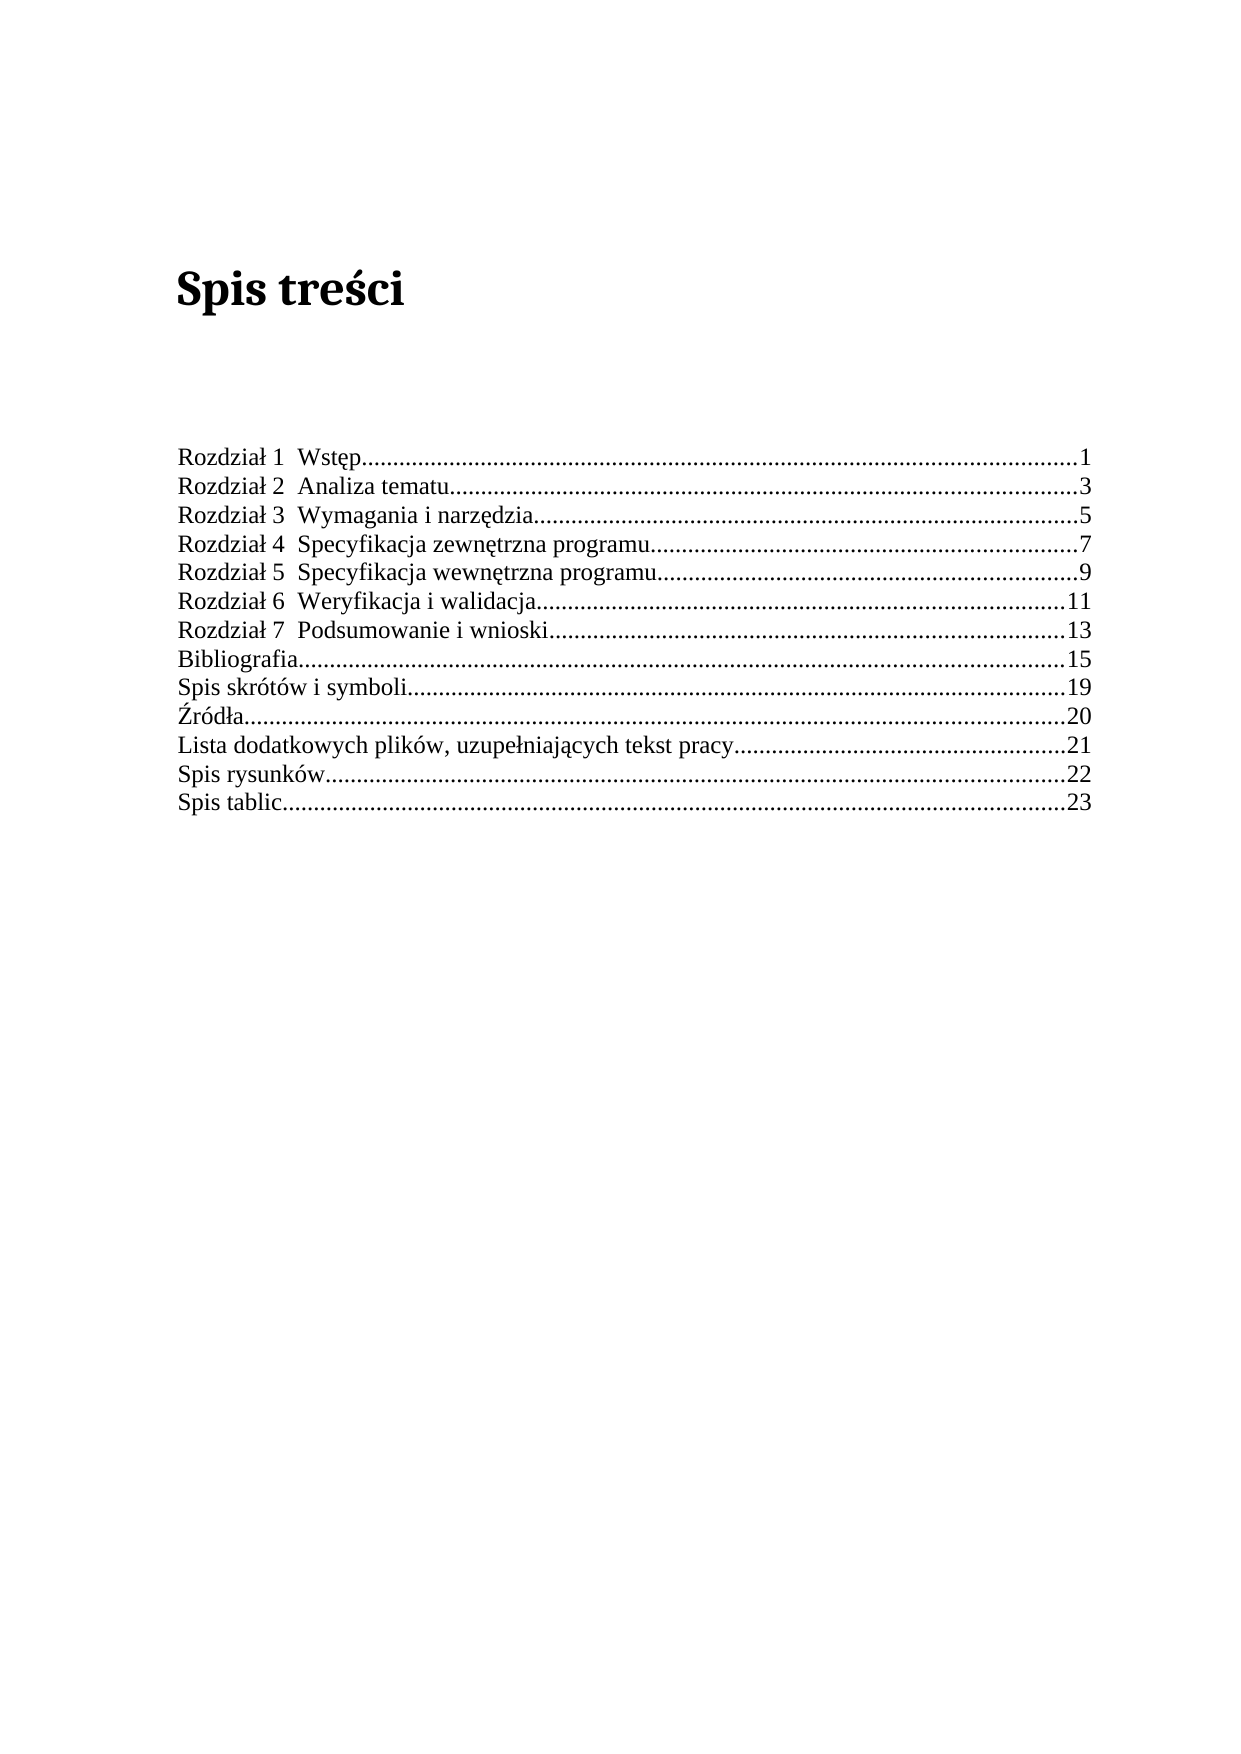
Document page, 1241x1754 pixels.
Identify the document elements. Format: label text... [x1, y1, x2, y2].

subtitle Spis treści [177, 260, 1092, 318]
text Rozdział 2 Analiza tematu 3 [177, 471, 1092, 500]
text Spis skrótów i symboli 19 [177, 672, 1092, 701]
text Rozdział 7 Podsumowanie i wnioski 13 [177, 615, 1092, 644]
text Rozdział 1 Wstęp 1 [177, 442, 1092, 471]
text Rozdział 4 Specyfikacja zewnętrzna programu 7 [177, 529, 1092, 557]
text Rozdział 5 Specyfikacja wewnętrzna programu 9 [177, 557, 1092, 586]
text Spis rysunków 22 [177, 759, 1092, 787]
text Lista dodatkowych plików, uzupełniających tekst pracy 21 [177, 730, 1092, 759]
text Źródła 20 [177, 701, 1092, 730]
text Rozdział 6 Weryfikacja i walidacja 11 [177, 586, 1092, 615]
text Rozdział 3 Wymagania i narzędzia 5 [177, 500, 1092, 529]
text Bibliografia 15 [177, 644, 1092, 672]
text Spis tablic 23 [177, 787, 1092, 816]
